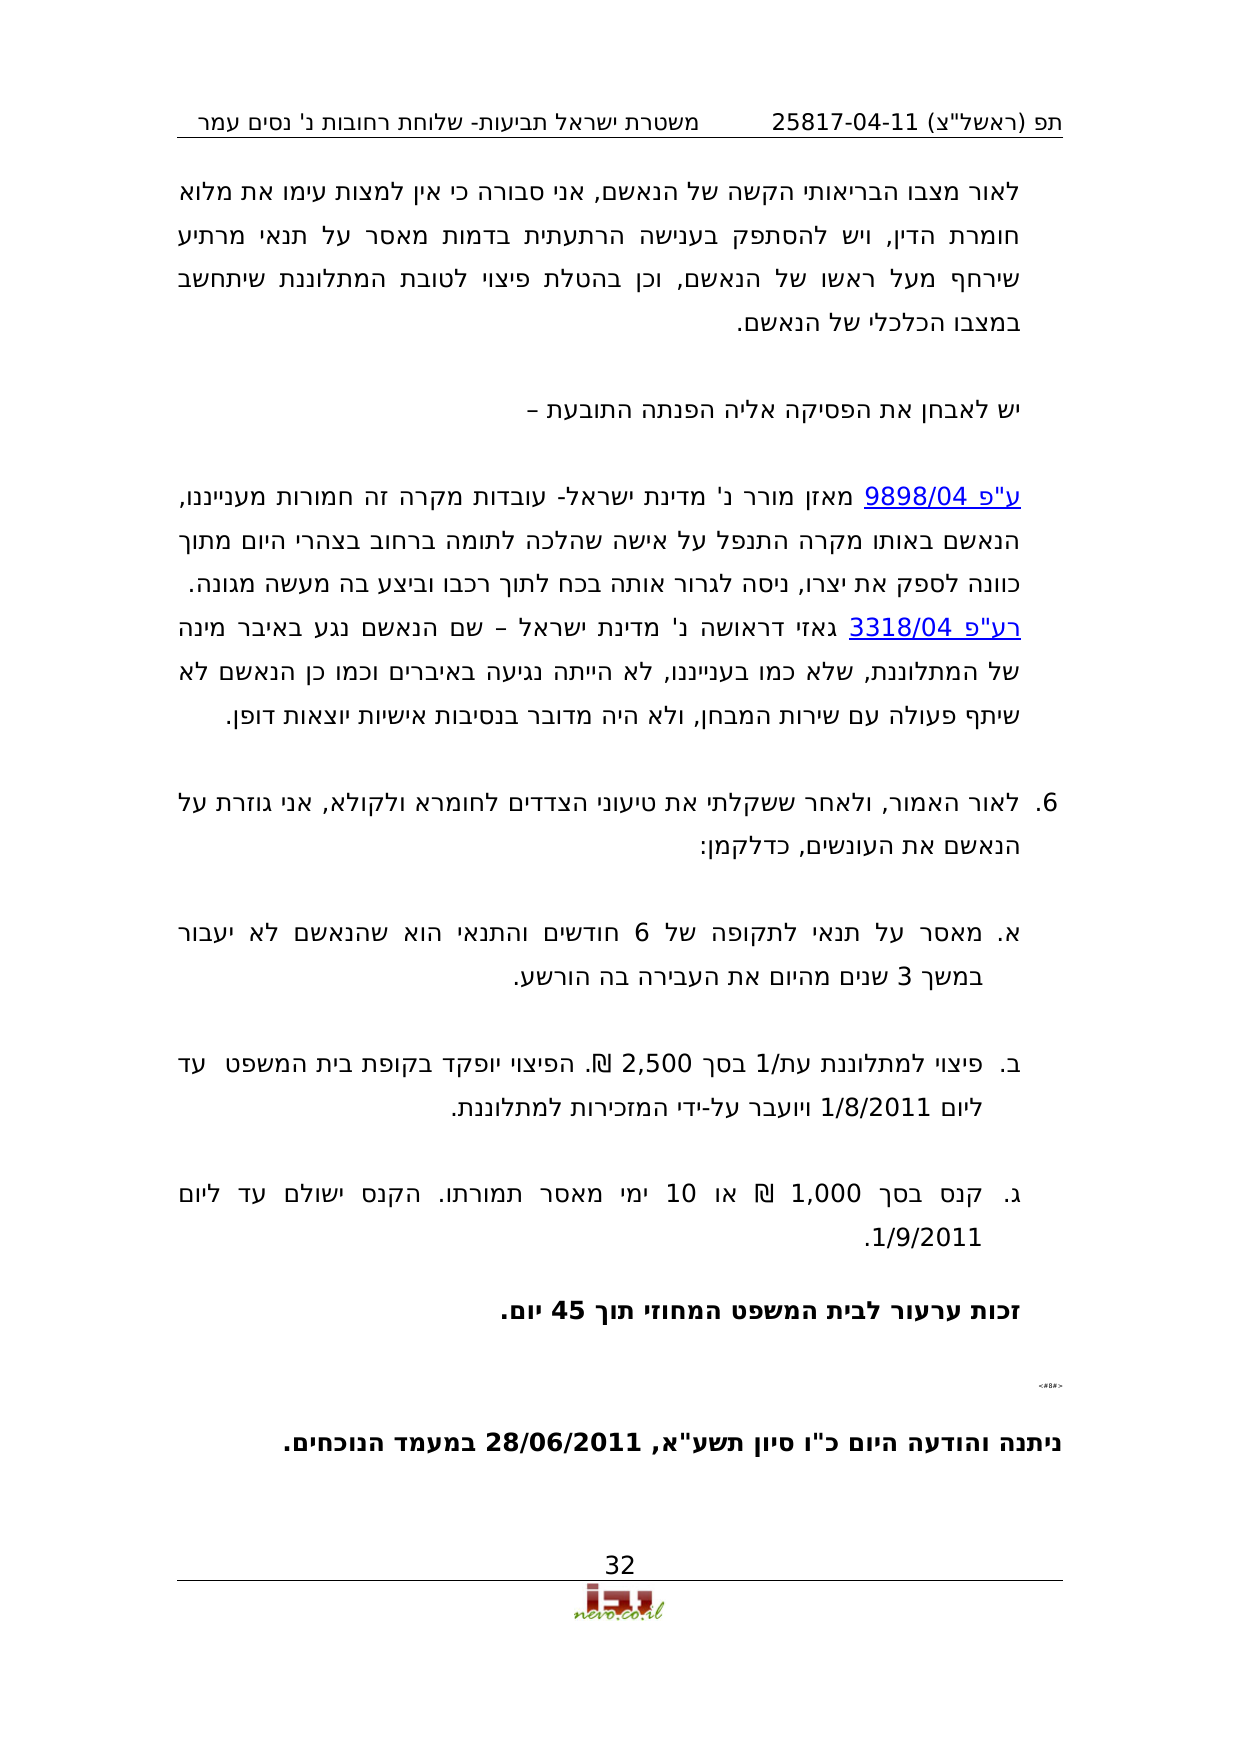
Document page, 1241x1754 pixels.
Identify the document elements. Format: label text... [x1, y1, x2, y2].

text לאור מצבו הבריאותי הקשה של הנאשם, אני סבורה כי אין למצות עימו את מלוא חומרת הדין, ויש להסתפק בענישה הרתעתית בדמות מאסר על תנאי מרתיע שירחף מעל ראשו של הנאשם, וכן בהטלת פיצוי לטובת המתלוננת שיתחשב במצבו הכלכלי של הנאשם. [177, 177, 1021, 338]
picture [574, 1583, 666, 1621]
text ב. פיצוי למתלוננת עת/1 בסך 2,500 ₪. הפיצוי יופקד בקופת בית המשפט עד ליום 1/8/2011 ויועבר על-ידי המזכירות למתלוננת. [177, 1049, 1021, 1122]
text א. מאסר על תנאי לתקופה של 6 חודשים והתנאי הוא שהנאשם לא יעבור במשך 3 שנים מהיום את העבירה בה הורשע. [177, 918, 1021, 991]
text זכות ערעור לבית המשפט המחוזי תוך 45 יום. [177, 1296, 1021, 1325]
text ג. קנס בסך 1,000 ₪ או 10 ימי מאסר תמורתו. הקנס ישולם עד ליום 1/9/2011. [177, 1180, 1021, 1253]
text יש לאבחן את הפסיקה אליה הפנתה התובעת – [177, 395, 1063, 424]
text ע"פ 9898/04 מאזן מורר נ' מדינת ישראל- עובדות מקרה זה חמורות מענייננו, הנאשם באותו מקרה התנפל על אישה שהלכה לתומה ברחוב בצהרי היום מתוך כוונה לספק את יצרו, ניסה לגרור אותה בכח לתוך רכבו וביצע בה מעשה מגונה. [177, 482, 1021, 599]
text רע"פ 3318/04 גאזי דראושה נ' מדינת ישראל – שם הנאשם נגע באיבר מינה של המתלוננת, שלא כמו בענייננו, לא הייתה נגיעה באיברים וכמו כן הנאשם לא שיתף פעולה עם שירות המבחן, ולא היה מדובר בנסיבות אישיות יוצאות דופן. [177, 613, 1021, 730]
text 6. לאור האמור, ולאחר ששקלתי את טיעוני הצדדים לחומרא ולקולא, אני גוזרת על הנאשם את העונשים, כדלקמן: [177, 788, 1058, 861]
text ניתנה והודעה היום כ"ו סיון תשע"א, 28/06/2011 במעמד הנוכחים. [177, 1428, 1063, 1457]
